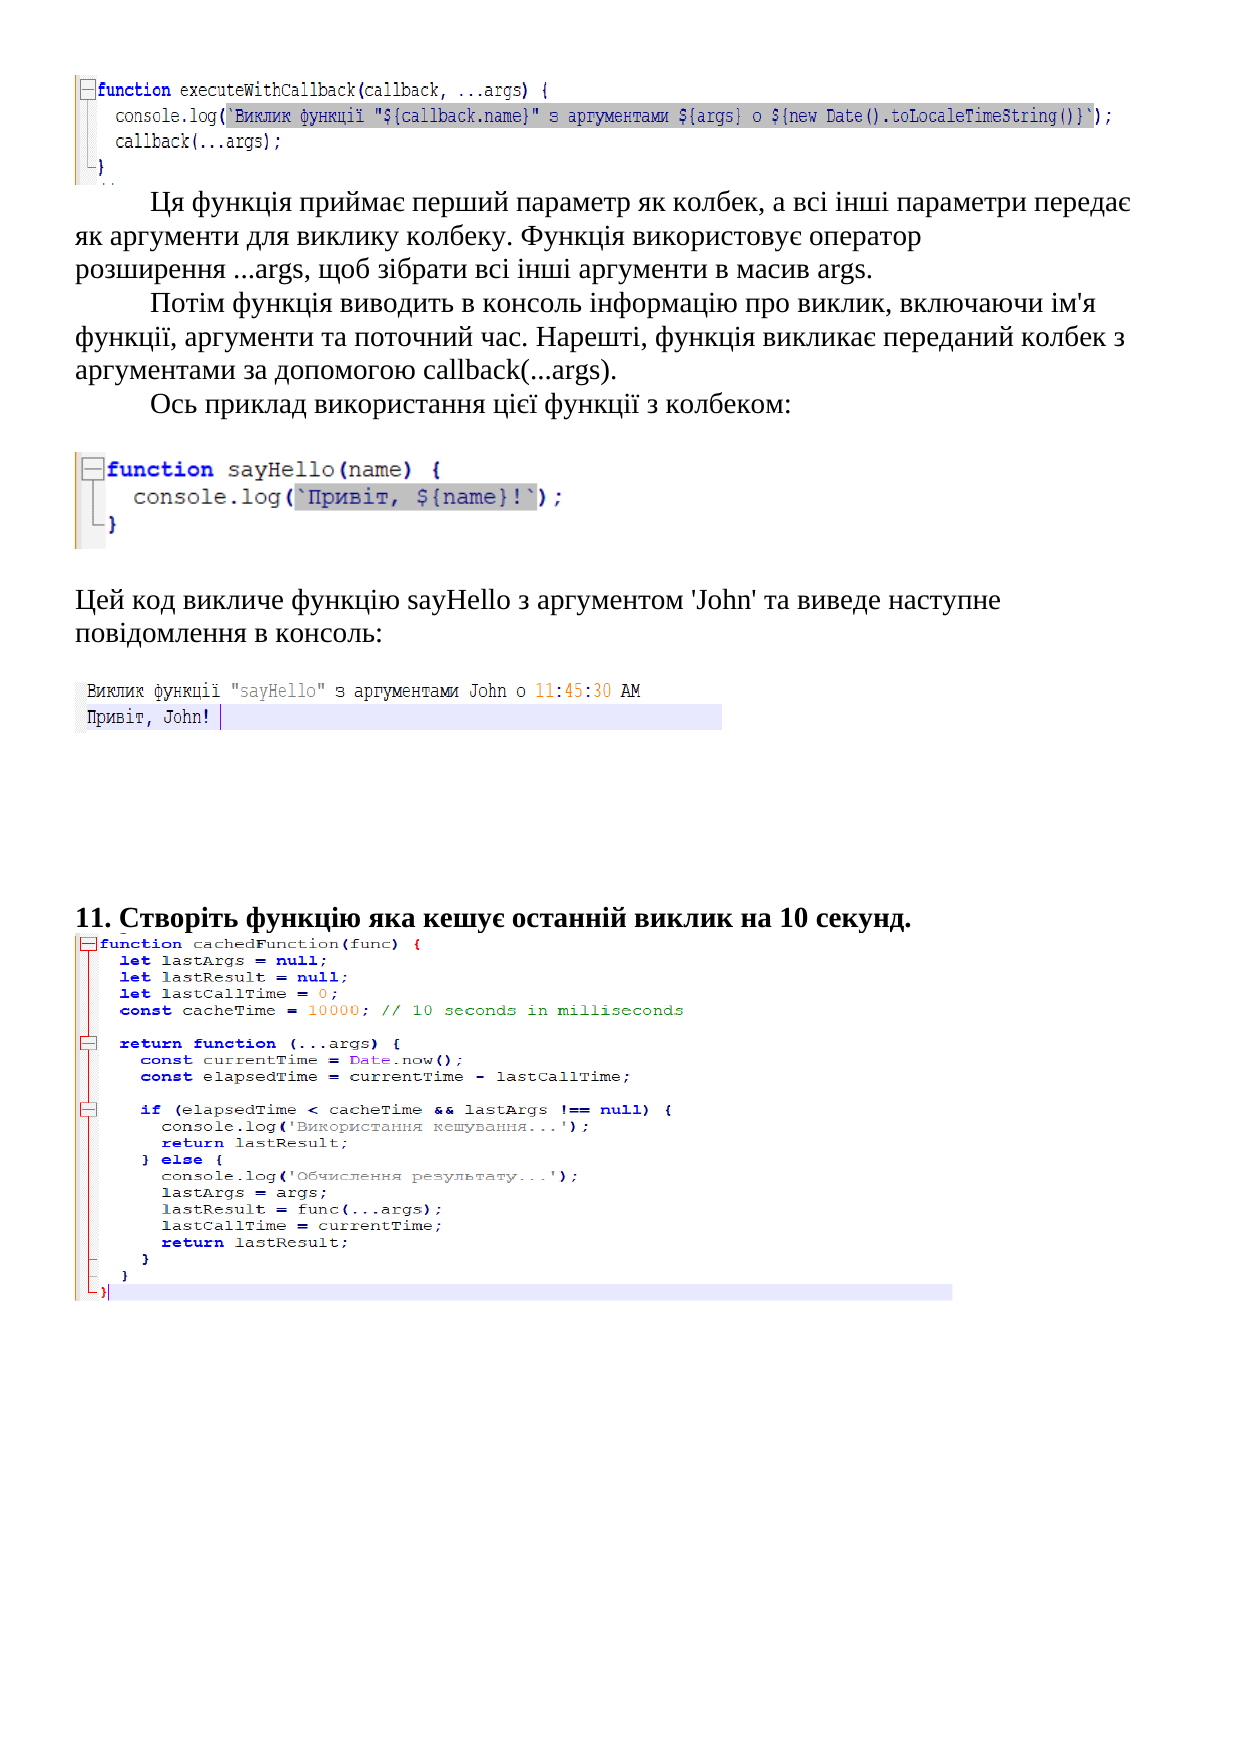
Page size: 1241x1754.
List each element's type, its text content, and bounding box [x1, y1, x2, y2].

picture [75, 933, 953, 1301]
picture [75, 682, 722, 733]
list Ця функція приймає перший параметр як колбек, а всі інші параметри передає як аргументи для виклику колбеку. Функція використовує оператор розширення ...args, щоб зібрати всі інші аргументи в масив args. [75, 184, 1165, 285]
picture [75, 75, 1124, 185]
picture [75, 452, 876, 549]
list Потім функція виводить в консоль інформацію про виклик, включаючи ім'я функції, аргументи та поточний час. Нарешті, функція викликає переданий колбек з аргументами за допомогою callback(...args). [75, 285, 1165, 386]
list Створіть функцію яка кешує останній виклик на 10 секунд. [75, 900, 1165, 934]
list Ось приклад використання цієї функції з колбеком: [75, 386, 1165, 419]
list Цей код викличе функцію sayHello з аргументом 'John' та виведе наступне повідомлення в консоль: [75, 582, 1165, 649]
